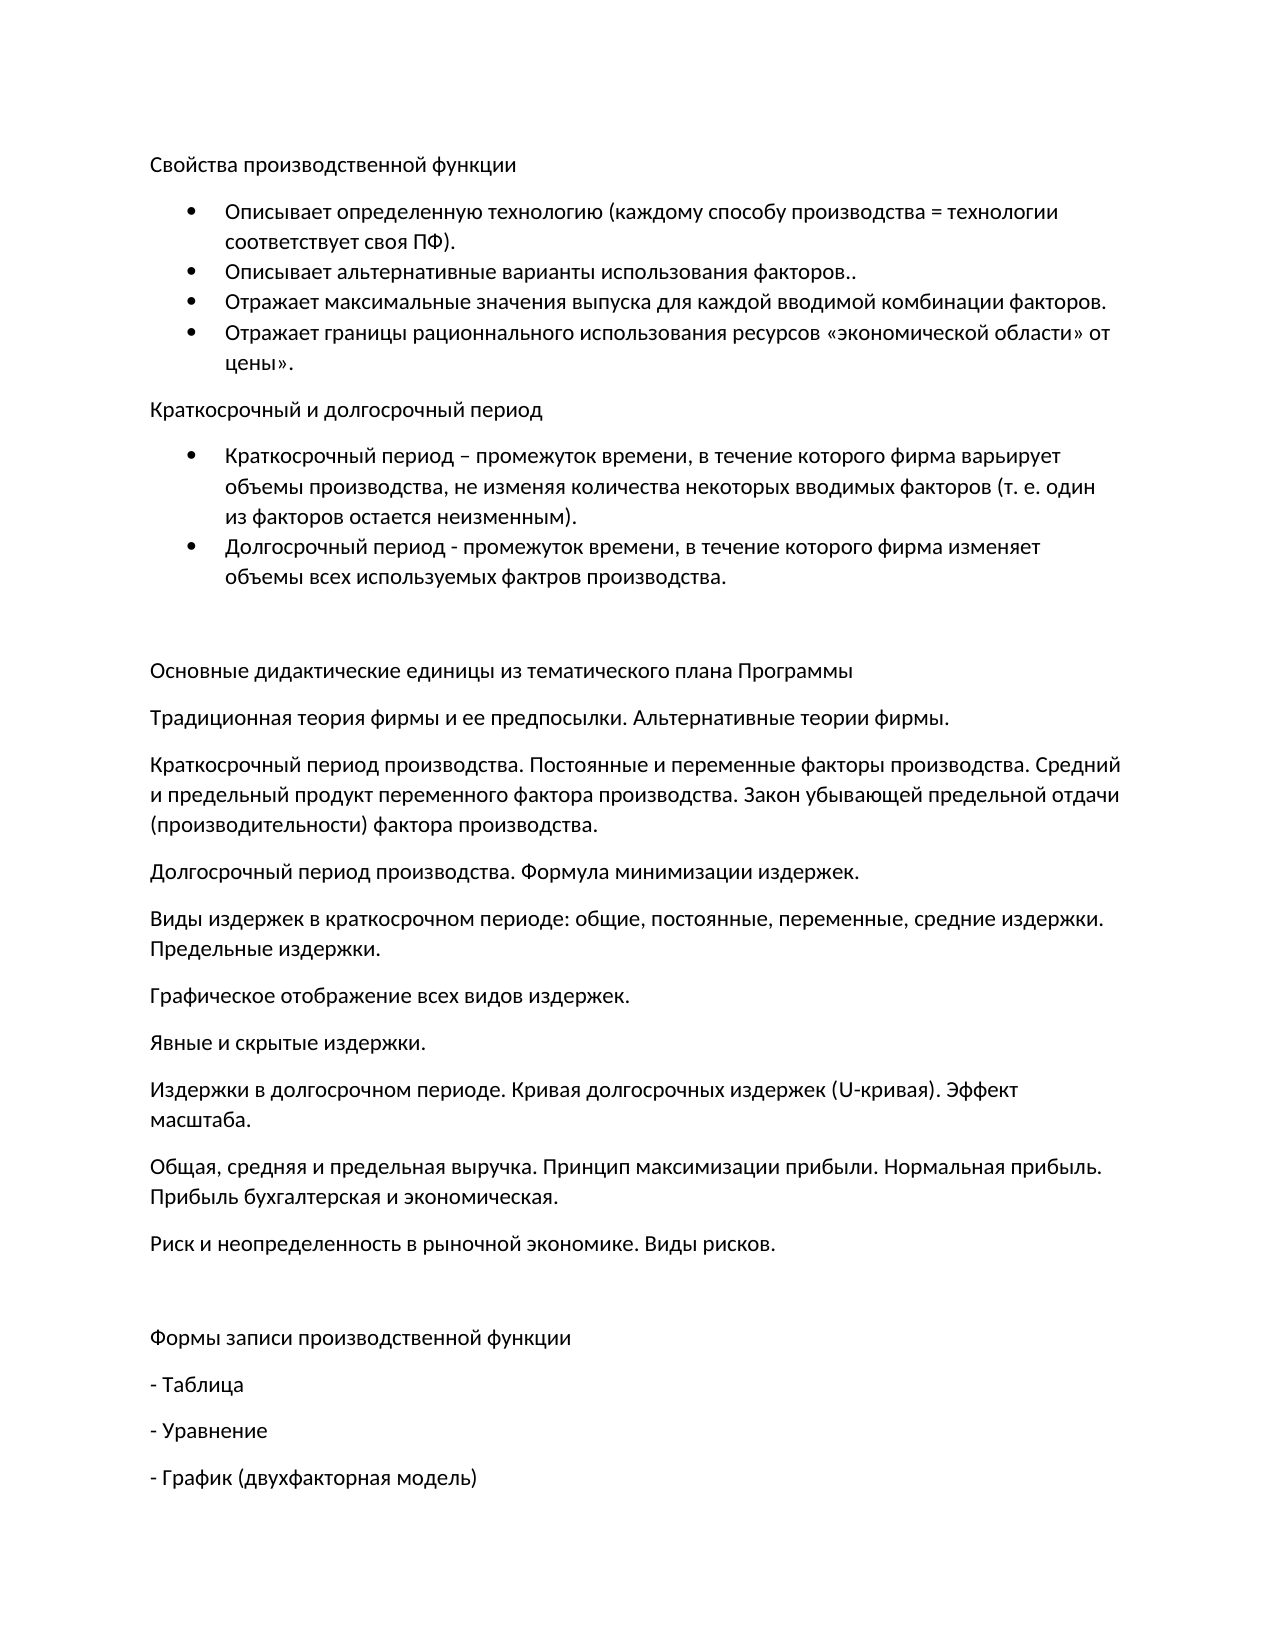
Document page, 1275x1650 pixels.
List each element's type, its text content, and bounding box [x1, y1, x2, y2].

text Издержки в долгосрочном периоде. Кривая долгосрочных издержек (U-кривая). Эффект масштаба. [150, 1075, 1125, 1133]
list Описывает определенную технологию (каждому способу производства = технологии соответствует своя ПФ). [187, 197, 1125, 255]
text Формы записи производственной функции [150, 1323, 1125, 1351]
list Описывает альтернативные варианты использования факторов.. [187, 257, 1125, 285]
text Виды издержек в краткосрочном периоде: общие, постоянные, переменные, средние издержки. Предельные издержки. [150, 904, 1125, 962]
text Традиционная теория фирмы и ее предпосылки. Альтернативные теории фирмы. [150, 703, 1125, 731]
text - График (двухфакторная модель) [150, 1463, 1125, 1492]
text Риск и неопределенность в рыночной экономике. Виды рисков. [150, 1229, 1125, 1257]
list Отражает границы рационнального использования ресурсов «экономической области» от цены». [187, 318, 1125, 376]
text Долгосрочный период производства. Формула минимизации издержек. [150, 857, 1125, 885]
text Графическое отображение всех видов издержек. [150, 981, 1125, 1009]
text Краткосрочный и долгосрочный период [150, 395, 1125, 423]
text Явные и скрытые издержки. [150, 1028, 1125, 1056]
list Долгосрочный период - промежуток времени, в течение которого фирма изменяет объемы всех используемых фактров производства. [187, 532, 1125, 591]
list Отражает максимальные значения выпуска для каждой вводимой комбинации факторов. [187, 287, 1125, 316]
text Свойства производственной функции [150, 150, 1125, 178]
text - Уравнение [150, 1417, 1125, 1445]
text Общая, средняя и предельная выручка. Принцип максимизации прибыли. Нормальная прибыль. Прибыль бухгалтерская и экономическая. [150, 1152, 1125, 1210]
text Краткосрочный период производства. Постоянные и переменные факторы производства. Средний и предельный продукт переменного фактора производства. Закон убывающей предельной отдачи (производительности) фактора производства. [150, 750, 1125, 838]
text - Таблица [150, 1370, 1125, 1398]
list Краткосрочный период – промежуток времени, в течение которого фирма варьирует объемы производства, не изменяя количества некоторых вводимых факторов (т. е. один из факторов остается неизменным). [187, 442, 1125, 530]
text Основные дидактические единицы из тематического плана Программы [150, 656, 1125, 684]
